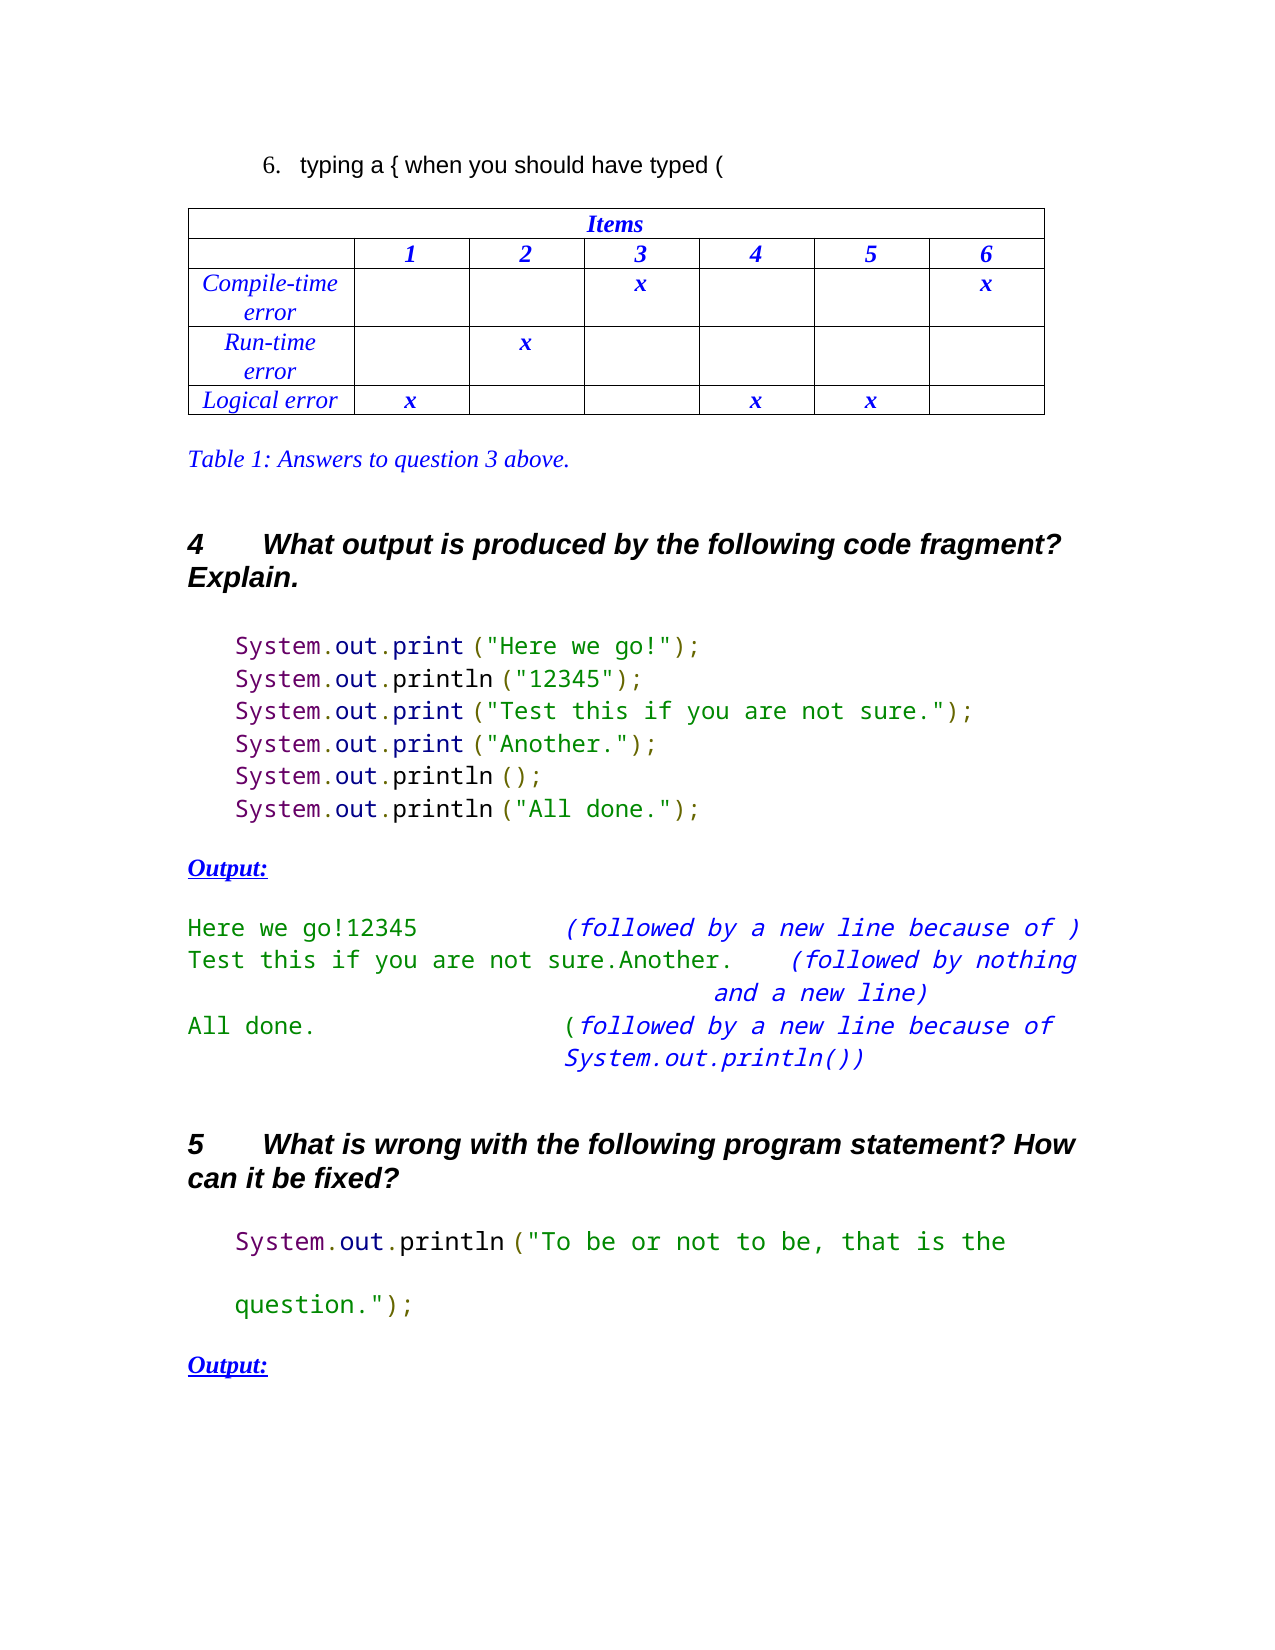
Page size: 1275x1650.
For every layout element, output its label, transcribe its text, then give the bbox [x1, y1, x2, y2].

list typing a { when you should have typed ( [262, 150, 1087, 179]
table_cell x [815, 386, 929, 414]
table_cell 2 [470, 239, 584, 267]
table_header Items [189, 209, 1044, 238]
subtitle 5 What is wrong with the following program statement? How can it be fixed? [187, 1127, 1087, 1194]
text System.out.print ("Test this if you are not sure."); [234, 694, 1087, 727]
table_cell x [930, 269, 1044, 326]
table_cell [815, 269, 929, 326]
text System.out.println ("To be or not to be, that is the [234, 1224, 1087, 1258]
subtitle 4 What output is produced by the following code fragment? Explain. [187, 527, 1087, 594]
table_cell [930, 386, 1044, 414]
text question."); [234, 1287, 1087, 1321]
text Table 1: Answers to question 3 above. [187, 444, 1087, 473]
text Here we go!12345 (followed by a new line because of ) [187, 911, 1087, 943]
table_cell [700, 269, 814, 326]
text All done. (followed by a new line because of System.out.println()) [187, 1008, 1087, 1074]
text Output: [187, 1350, 1087, 1379]
table_cell 1 [355, 239, 469, 267]
text System.out.println ("All done."); [234, 792, 1087, 824]
table_cell [355, 269, 469, 326]
text System.out.print ("Here we go!"); [234, 629, 1087, 661]
table_cell [815, 327, 929, 384]
table_cell x [585, 269, 699, 326]
table_cell [585, 386, 699, 414]
text System.out.print ("Another."); [234, 727, 1087, 759]
text System.out.println ("12345"); [234, 661, 1087, 694]
text Output: [187, 853, 1087, 882]
table_cell [470, 269, 584, 326]
table_cell Compile-time error [189, 269, 354, 326]
text Test this if you are not sure.Another. (followed by nothing and a new line) [187, 943, 1087, 1008]
table_cell Run-time error [189, 327, 354, 384]
table_cell [700, 327, 814, 384]
table_cell [585, 327, 699, 384]
table_cell [189, 239, 354, 267]
table_cell 3 [585, 239, 699, 267]
table_cell 4 [700, 239, 814, 267]
table_cell Logical error [189, 386, 354, 414]
table_cell 5 [815, 239, 929, 267]
text System.out.println (); [234, 759, 1087, 792]
table_cell x [470, 327, 584, 384]
table_cell x [355, 386, 469, 414]
table_cell [470, 386, 584, 414]
table_cell [930, 327, 1044, 384]
table_cell x [700, 386, 814, 414]
table_cell [355, 327, 469, 384]
table_cell 6 [930, 239, 1044, 267]
